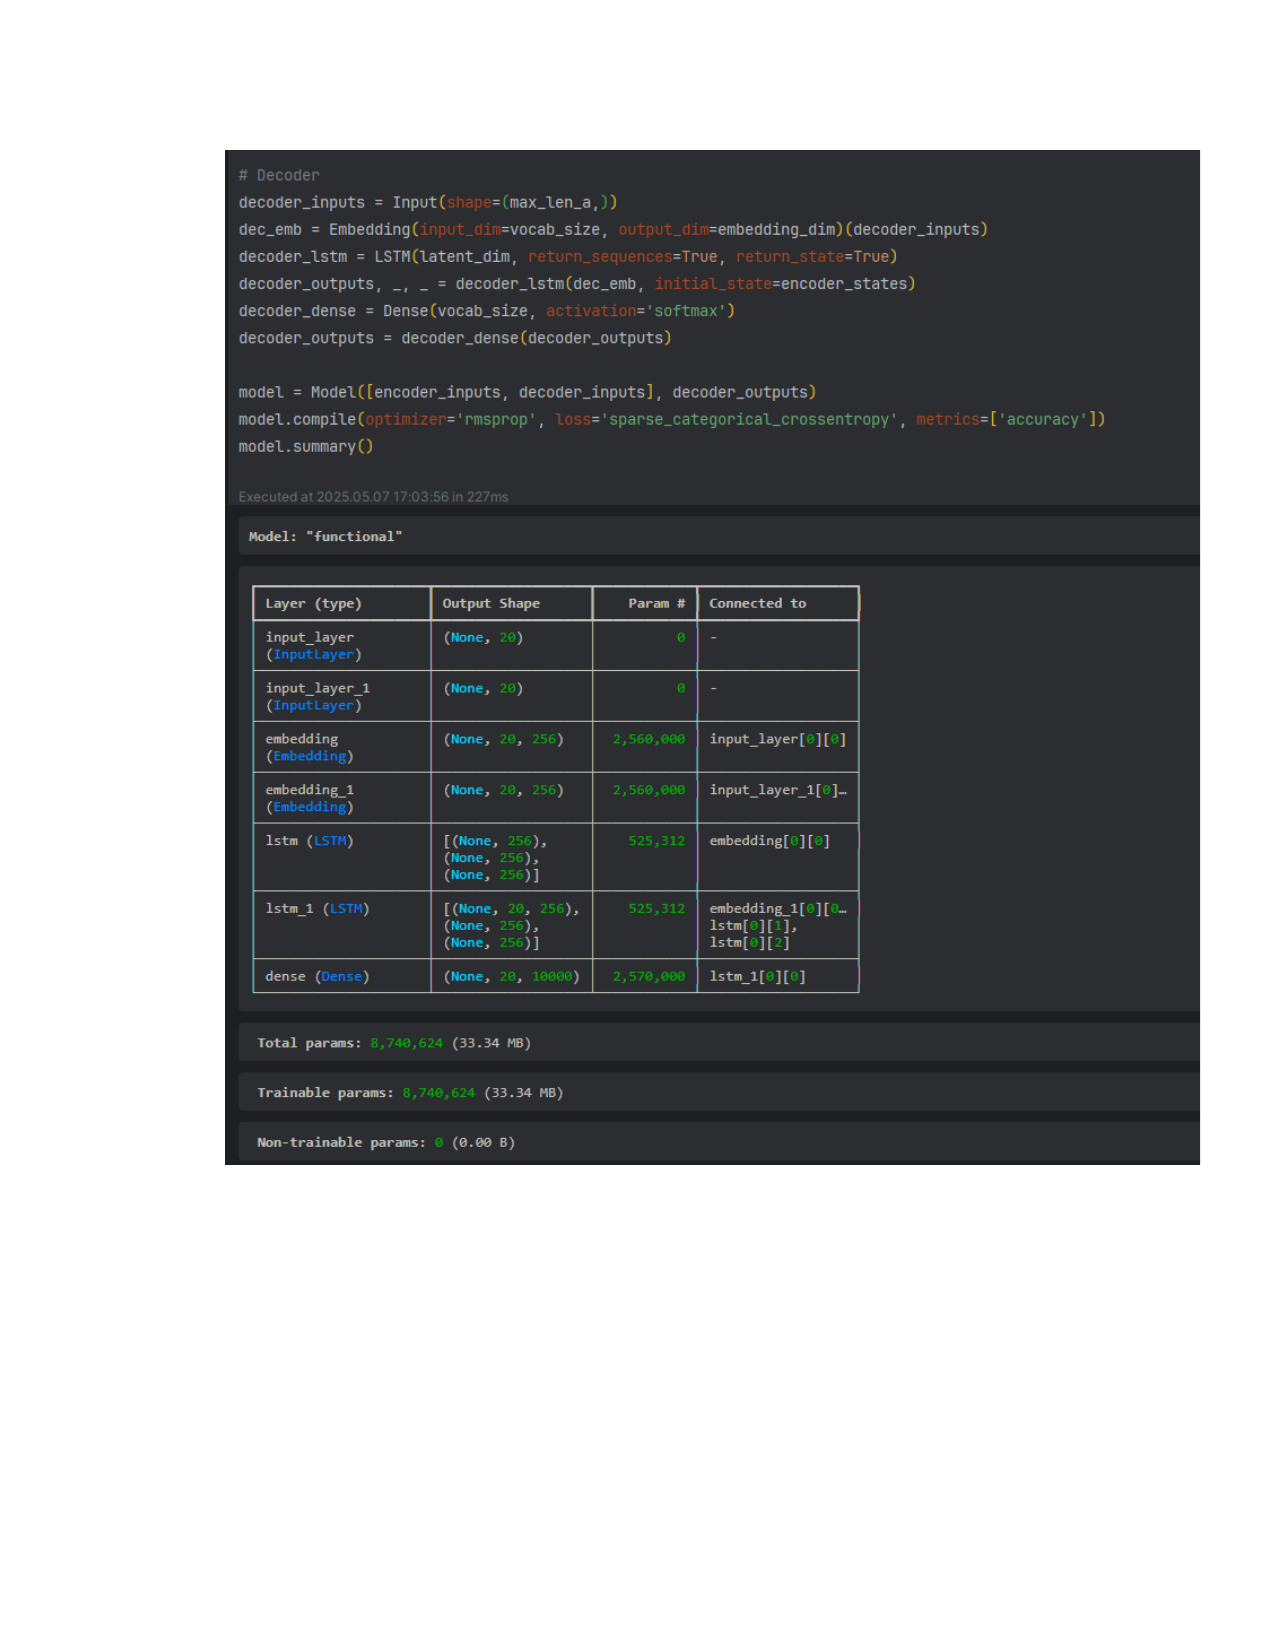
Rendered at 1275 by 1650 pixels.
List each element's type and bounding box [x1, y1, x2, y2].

picture [225, 150, 1200, 1165]
